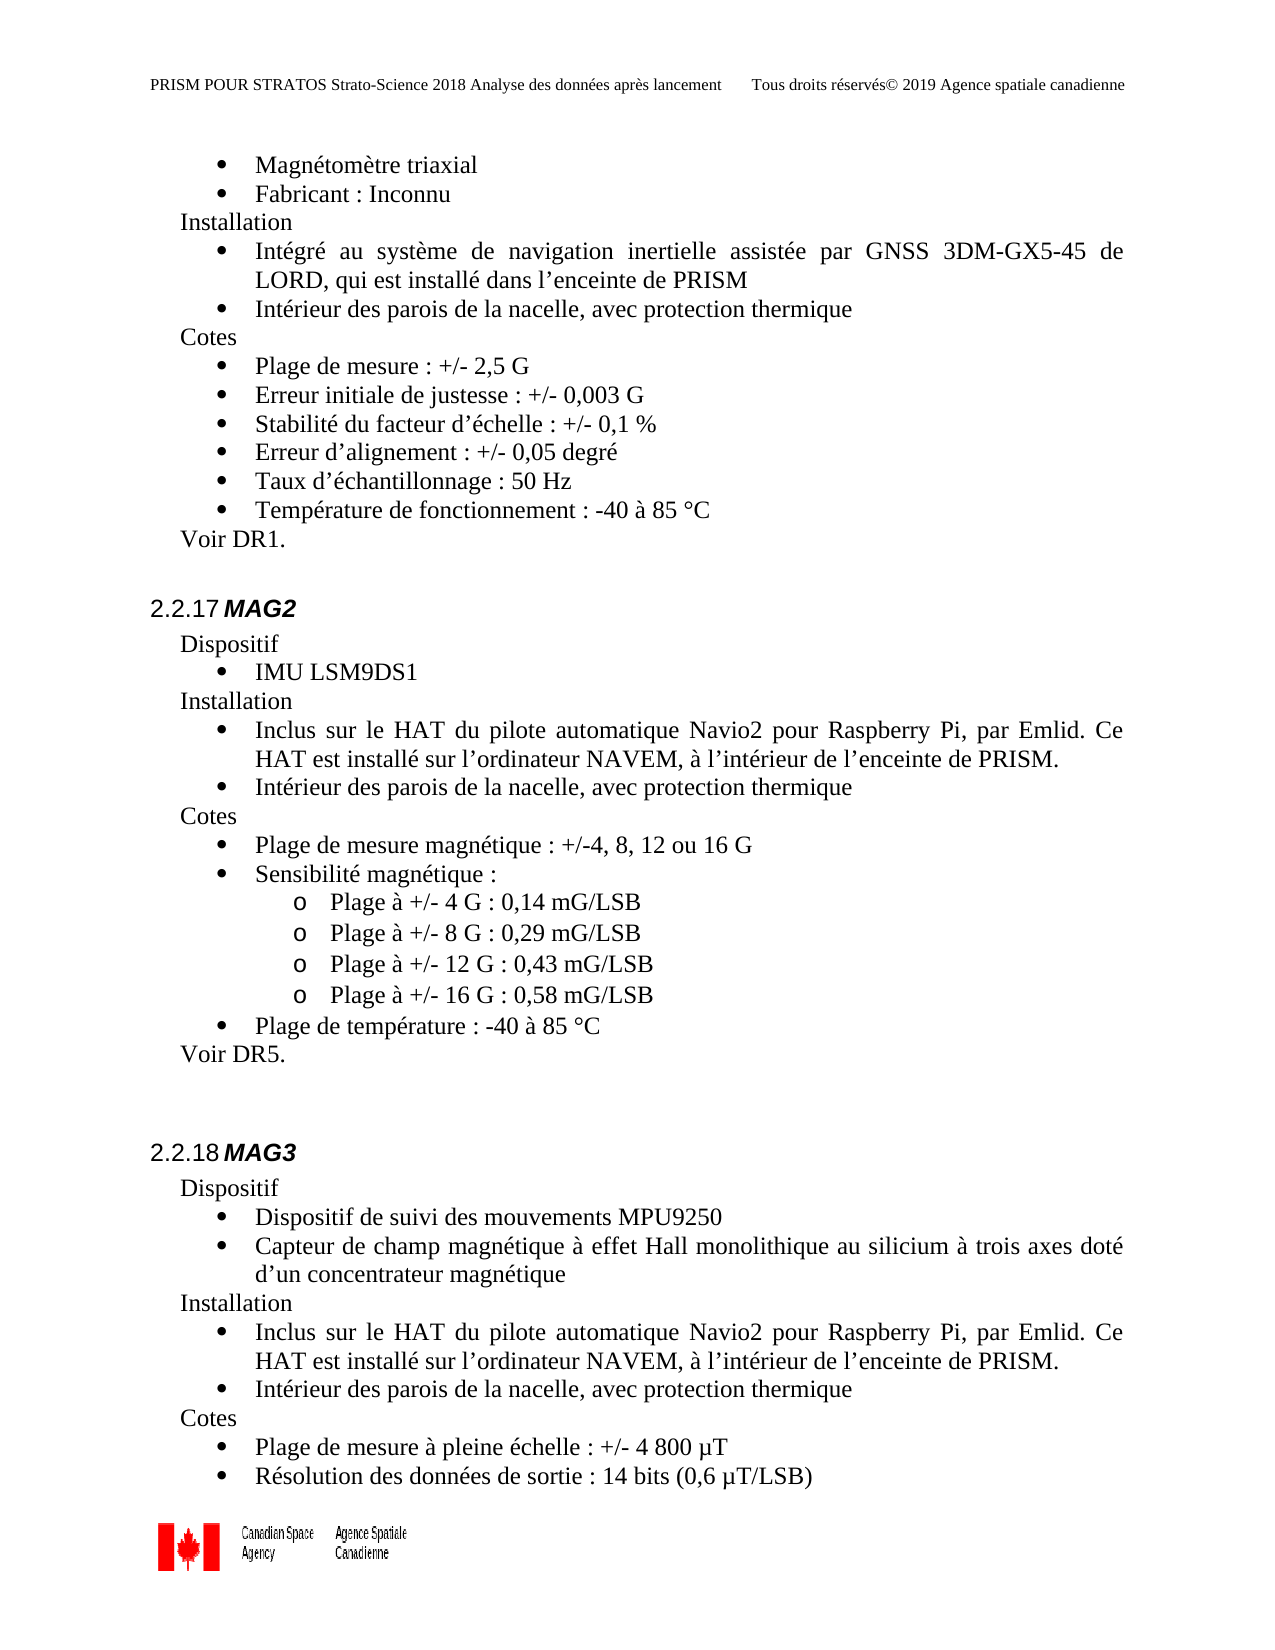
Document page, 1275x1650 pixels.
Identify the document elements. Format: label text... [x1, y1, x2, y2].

list Plage à +/- 12 G : 0,43 mG/LSB [292, 949, 1125, 980]
list Dispositif de suivi des mouvements MPU9250 [217, 1202, 1125, 1231]
list Taux d’échantillonnage : 50 Hz [217, 466, 1125, 495]
subtitle MAG2 [150, 594, 1125, 622]
list IMU LSM9DS1 [217, 657, 1125, 686]
text Voir DR5. [180, 1039, 1125, 1068]
list Capteur de champ magnétique à effet Hall monolithique au silicium à trois axes doté d’un concentrateur magnétique [217, 1231, 1125, 1288]
text Installation [180, 1288, 1125, 1317]
list Inclus sur le HAT du pilote automatique Navio2 pour Raspberry Pi, par Emlid. Ce HAT est installé sur l’ordinateur NAVEM, à l’intérieur de l’enceinte de PRISM. [217, 715, 1125, 772]
subtitle MAG3 [150, 1138, 1125, 1167]
list Plage de mesure magnétique : +/-4, 8, 12 ou 16 G [217, 830, 1125, 859]
text Voir DR1. [180, 524, 1125, 552]
text Dispositif [180, 1173, 1125, 1202]
list Inclus sur le HAT du pilote automatique Navio2 pour Raspberry Pi, par Emlid. Ce HAT est installé sur l’ordinateur NAVEM, à l’intérieur de l’enceinte de PRISM. [217, 1317, 1125, 1374]
list Température de fonctionnement : -40 à 85 °C [217, 495, 1125, 524]
text Cotes [180, 322, 1125, 351]
list Intérieur des parois de la nacelle, avec protection thermique [217, 294, 1125, 322]
list Plage de mesure à pleine échelle : +/- 4 800 µT [217, 1432, 1125, 1461]
list Résolution des données de sortie : 14 bits (0,6 µT/LSB) [217, 1461, 1125, 1489]
list Stabilité du facteur d’échelle : +/- 0,1 % [217, 409, 1125, 437]
list Erreur initiale de justesse : +/- 0,003 G [217, 380, 1125, 409]
text Cotes [180, 801, 1125, 830]
text Installation [180, 207, 1125, 236]
list Intérieur des parois de la nacelle, avec protection thermique [217, 1374, 1125, 1403]
list Erreur d’alignement : +/- 0,05 degré [217, 437, 1125, 466]
list Plage de température : -40 à 85 °C [217, 1011, 1125, 1039]
list Fabricant : Inconnu [217, 179, 1125, 207]
text Installation [180, 686, 1125, 715]
list Plage de mesure : +/- 2,5 G [217, 351, 1125, 380]
list Plage à +/- 4 G : 0,14 mG/LSB [292, 887, 1125, 918]
list Sensibilité magnétique : [217, 859, 1125, 887]
list Plage à +/- 16 G : 0,58 mG/LSB [292, 980, 1125, 1011]
list Magnétomètre triaxial [217, 150, 1125, 179]
text Dispositif [180, 629, 1125, 657]
list Intérieur des parois de la nacelle, avec protection thermique [217, 772, 1125, 801]
text Cotes [180, 1403, 1125, 1432]
list Intégré au système de navigation inertielle assistée par GNSS 3DM-GX5-45 de LORD, qui est installé dans l’enceinte de PRISM [217, 236, 1125, 294]
list Plage à +/- 8 G : 0,29 mG/LSB [292, 918, 1125, 949]
